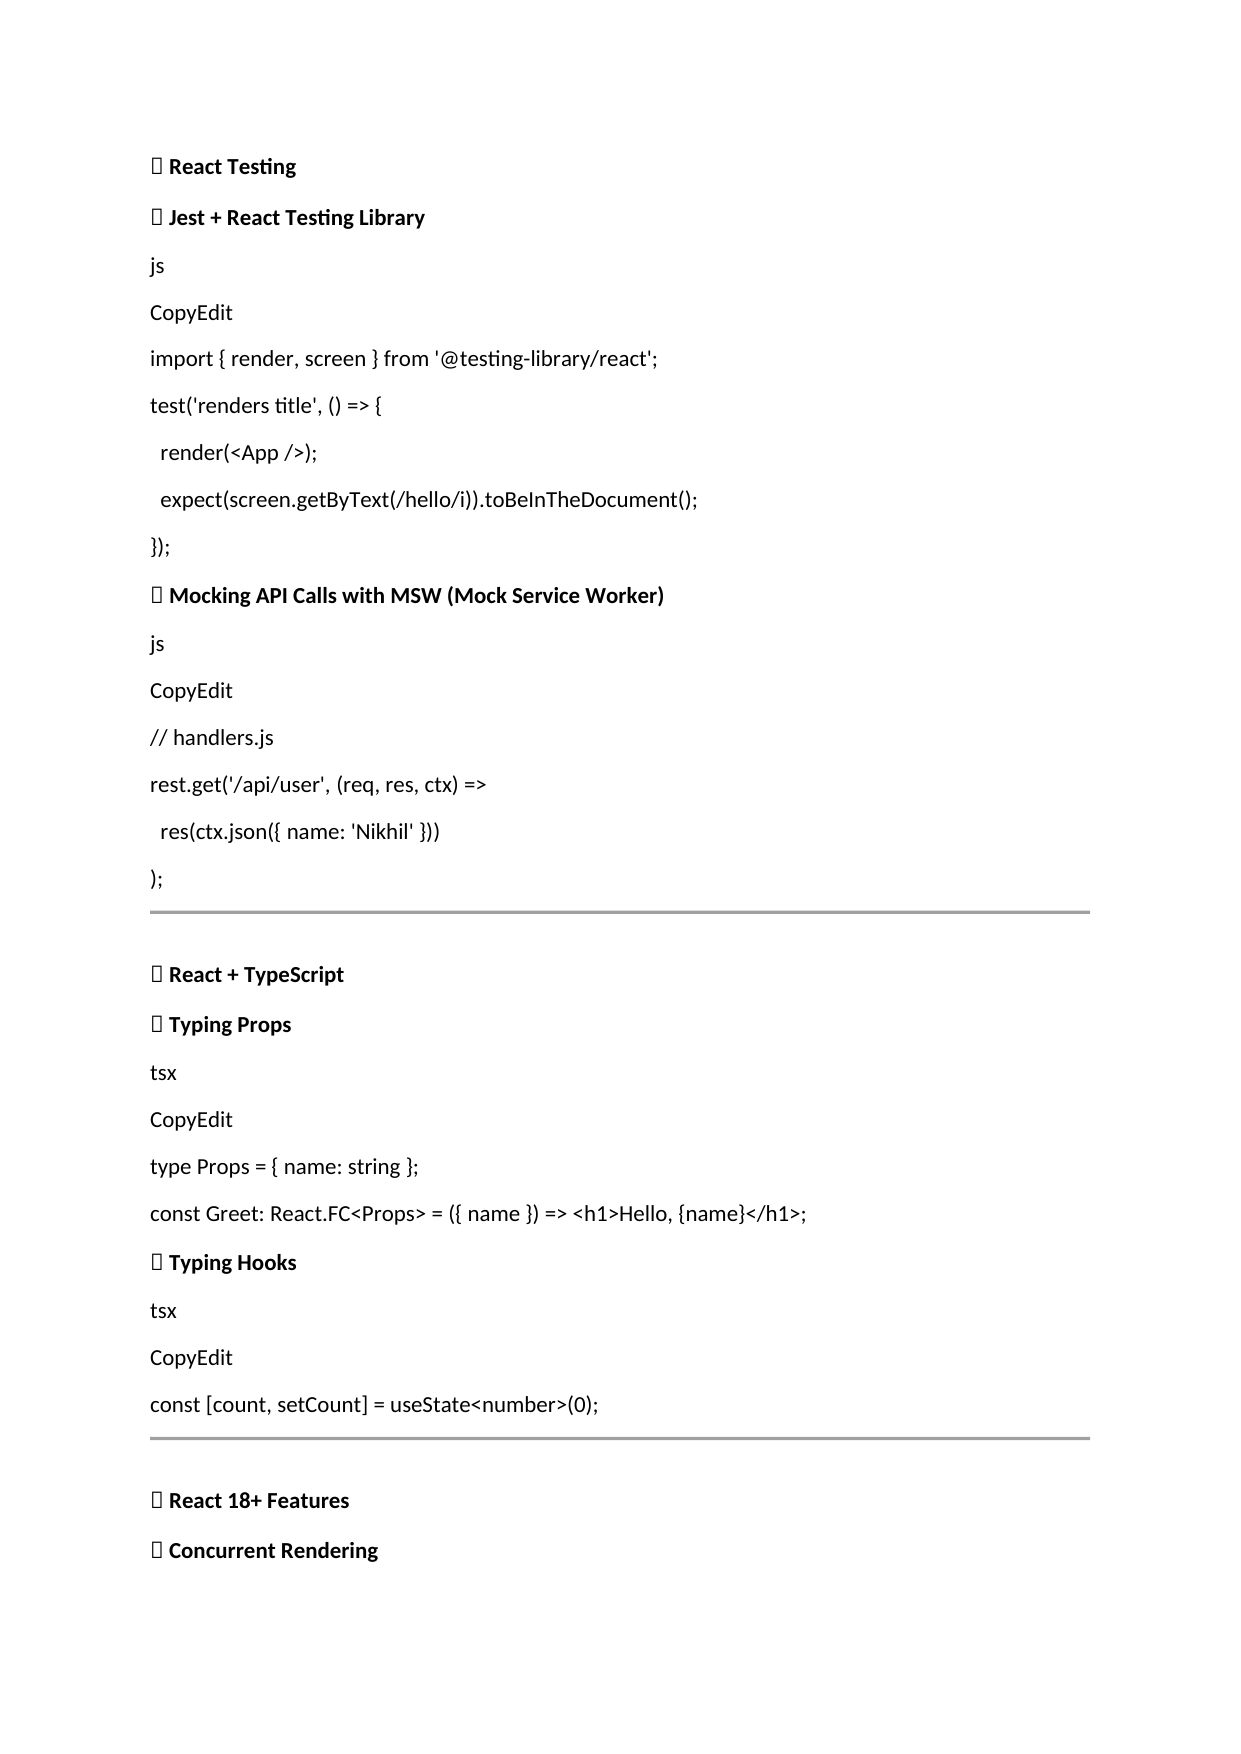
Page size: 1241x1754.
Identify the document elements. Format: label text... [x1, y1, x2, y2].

text CopyEdit [150, 676, 1090, 704]
text type Props = { name: string }; [150, 1152, 1090, 1180]
text ✅ Typing Props [150, 1008, 1090, 1039]
text tsx [150, 1296, 1090, 1324]
text CopyEdit [150, 1343, 1090, 1371]
text ✅ Mocking API Calls with MSW (Mock Service Worker) [150, 579, 1090, 610]
text 🔹 React 18+ Features [150, 1484, 1090, 1515]
text CopyEdit [150, 298, 1090, 326]
text 🔹 React + TypeScript [150, 957, 1090, 989]
text // handlers.js [150, 723, 1090, 751]
text js [150, 629, 1090, 657]
text render(<App />); [150, 438, 1090, 466]
text expect(screen.getByText(/hello/i)).toBeInTheDocument(); [150, 485, 1090, 513]
text js [150, 251, 1090, 279]
text tsx [150, 1058, 1090, 1086]
text ✅ Jest + React Testing Library [150, 200, 1090, 232]
text const Greet: React.FC<Props> = ({ name }) => <h1>Hello, {name}</h1>; [150, 1199, 1090, 1227]
text test('renders title', () => { [150, 391, 1090, 419]
text ); [150, 864, 1090, 892]
text CopyEdit [150, 1105, 1090, 1133]
text 🔹 React Testing [150, 150, 1090, 181]
text res(ctx.json({ name: 'Nikhil' })) [150, 817, 1090, 845]
text import { render, screen } from '@testing-library/react'; [150, 344, 1090, 373]
text ✅ Typing Hooks [150, 1246, 1090, 1277]
text }); [150, 532, 1090, 560]
text const [count, setCount] = useState<number>(0); [150, 1390, 1090, 1418]
text rest.get('/api/user', (req, res, ctx) => [150, 770, 1090, 798]
text ✅ Concurrent Rendering [150, 1534, 1090, 1565]
